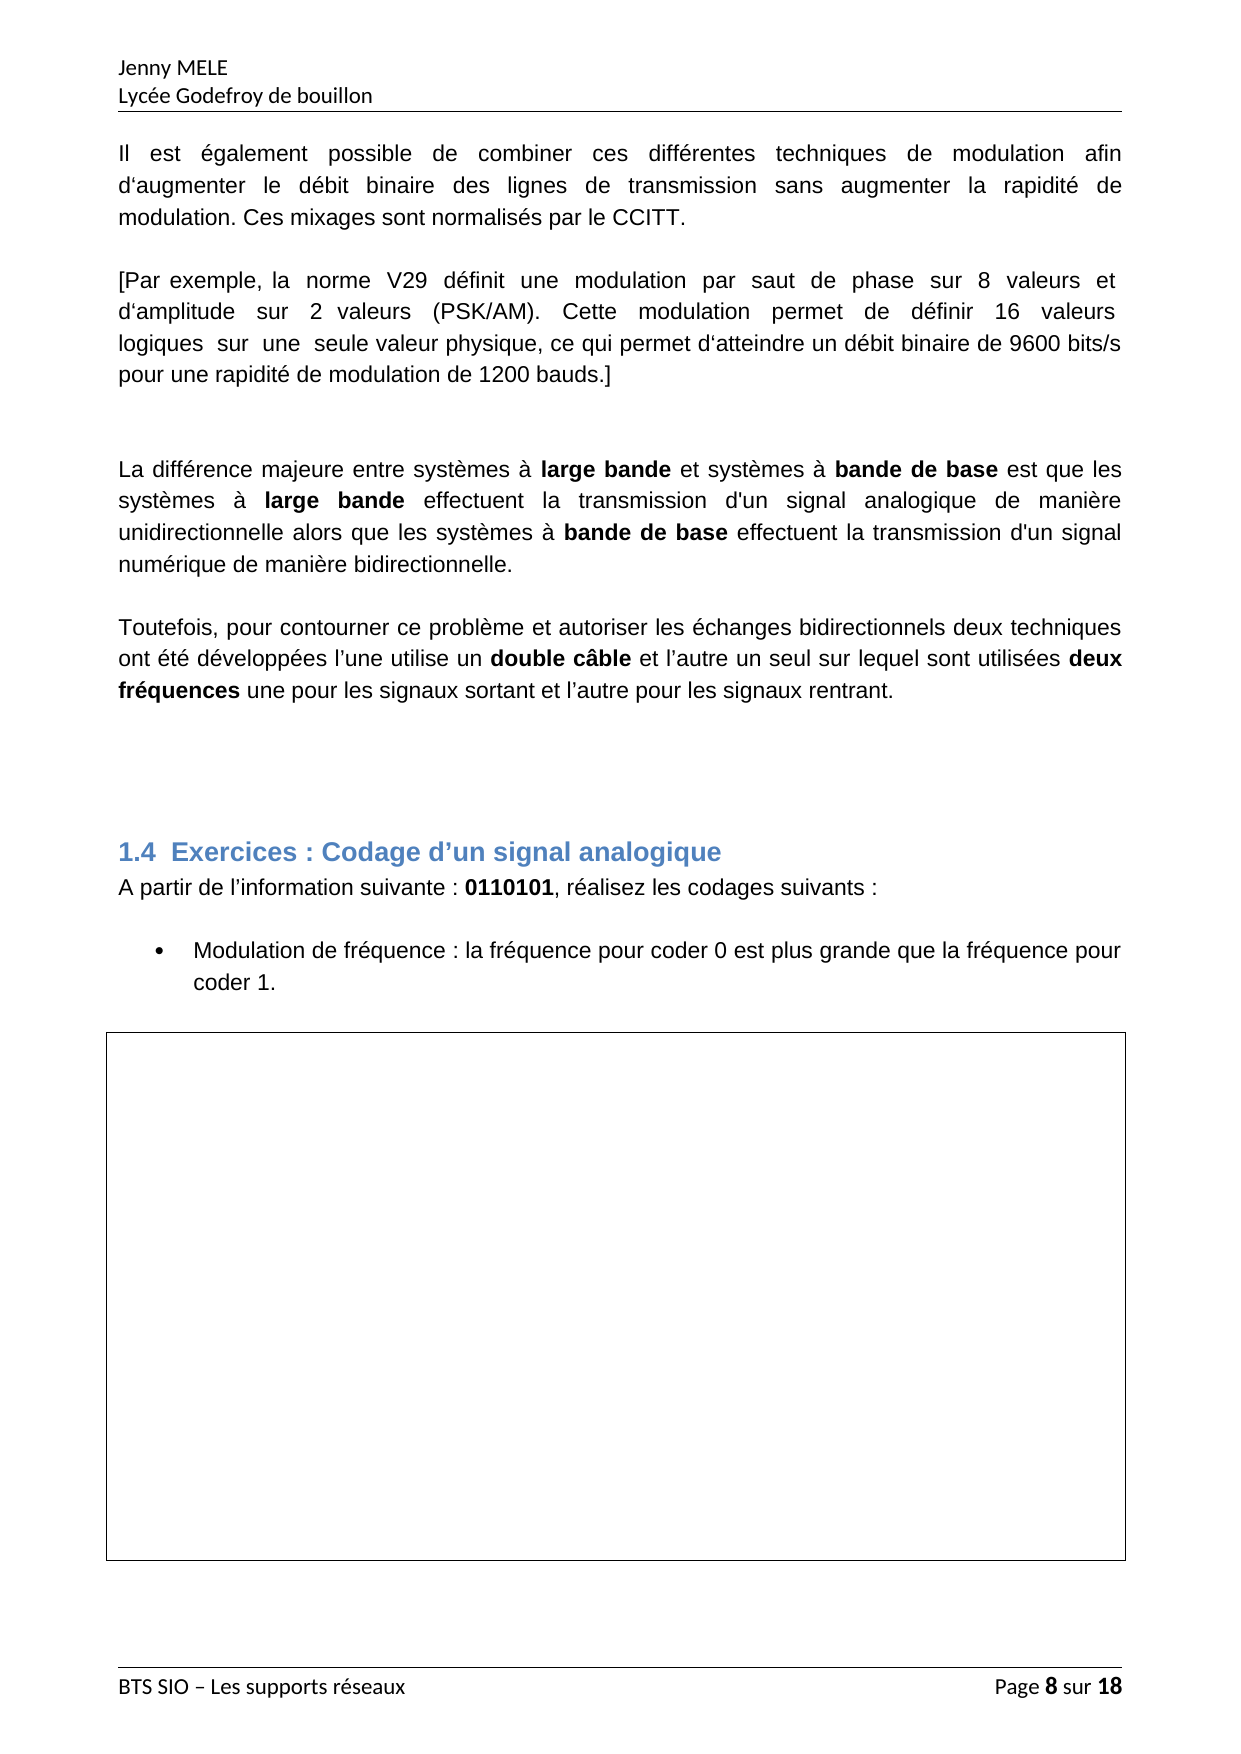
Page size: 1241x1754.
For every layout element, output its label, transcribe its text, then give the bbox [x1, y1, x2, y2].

text A partir de l’information suivante : 0110101, réalisez les codages suivants : [118, 874, 1122, 900]
text Il est également possible de combiner ces différentes techniques de modulation afin d‘augmenter le débit binaire des lignes de transmission sans augmenter la rapidité de modulation. Ces mixages sont normalisés par le CCITT. [118, 140, 1122, 230]
list Modulation de fréquence : la fréquence pour coder 0 est plus grande que la fréquence pour coder 1. [156, 937, 1122, 995]
table_header [107, 1033, 1125, 1560]
text [Par exemple, la norme V29 définit une modulation par saut de phase sur 8 valeurs et d‘amplitude sur 2 valeurs (PSK/AM). Cette modulation permet de définir 16 valeurs logiques sur une seule valeur physique, ce qui permet d‘atteindre un débit binaire de 9600 bits/s pour une rapidité de modulation de 1200 bauds.] [118, 267, 1122, 388]
text La différence majeure entre systèmes à large bande et systèmes à bande de base est que les systèmes à large bande effectuent la transmission d'un signal analogique de manière unidirectionnelle alors que les systèmes à bande de base effectuent la transmission d'un signal numérique de manière bidirectionnelle. [118, 456, 1122, 577]
subtitle 1.4 Exercices : Codage d’un signal analogique [118, 836, 1122, 868]
text Toutefois, pour contourner ce problème et autoriser les échanges bidirectionnels deux techniques ont été développées l’une utilise un double câble et l’autre un seul sur lequel sont utilisées deux fréquences une pour les signaux sortant et l’autre pour les signaux rentrant. [118, 614, 1122, 703]
